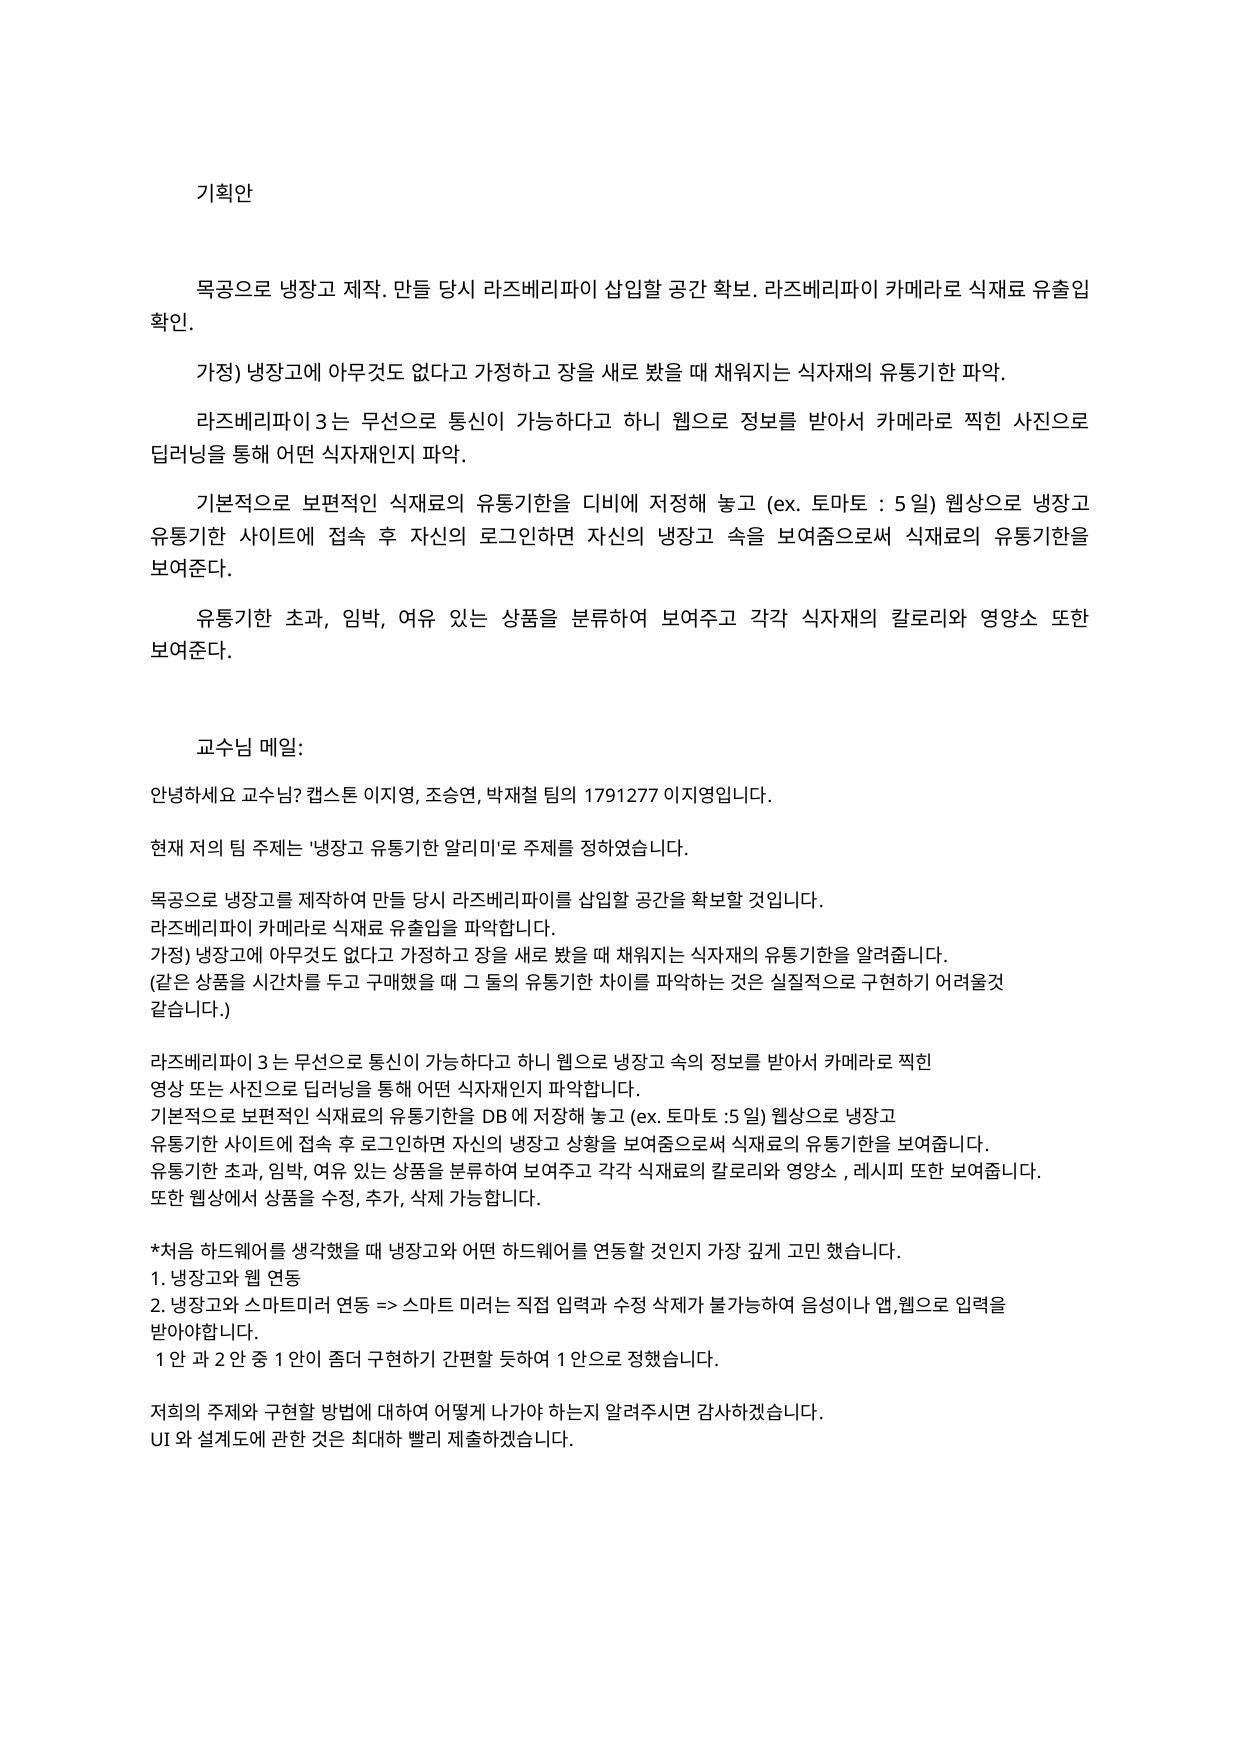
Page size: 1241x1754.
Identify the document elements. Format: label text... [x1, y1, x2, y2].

text *처음 하드웨어를 생각했을 때 냉장고와 어떤 하드웨어를 연동할 것인지 가장 깊게 고민 했습니다. [150, 1236, 1090, 1263]
text 라즈베리파이3는 무선으로 통신이 가능하다고 하니 웹으로 냉장고 속의 정보를 받아서 카메라로 찍힌 [150, 1048, 1090, 1075]
text 1안 과 2안 중 1안이 좀더 구현하기 간편할 듯하여 1안으로 정했습니다. [150, 1345, 1090, 1372]
text 목공으로 냉장고를 제작하여 만들 당시 라즈베리파이를 삽입할 공간을 확보할 것입니다. [150, 886, 1090, 913]
text 유통기한 초과, 임박, 여유 있는 상품을 분류하여 보여주고 각각 식재료의 칼로리와 영양소 , 레시피 또한 보여줍니다. [150, 1156, 1090, 1183]
text 유통기한 초과, 임박, 여유 있는 상품을 분류하여 보여주고 각각 식자재의 칼로리와 영양소 또한 보여준다. [150, 602, 1090, 665]
text 기본적으로 보편적인 식재료의 유통기한을 디비에 저정해 놓고 (ex. 토마토 : 5일) 웹상으로 냉장고 유통기한 사이트에 접속 후 자신의 로그인하면 자신의 냉장고 속을 보여줌으로써 식재료의 유통기한을 보여준다. [150, 487, 1090, 583]
text 현재 저의 팀 주제는 '냉장고 유통기한 알리미'로 주제를 정하였습니다. [150, 833, 1090, 861]
text 1. 냉장고와 웹 연동 [150, 1263, 1090, 1291]
text 기획안 [150, 177, 1090, 207]
text 안녕하세요 교수님? 캡스톤 이지영, 조승연, 박재철 팀의 1791277 이지영입니다. [150, 781, 1090, 808]
text 유통기한 사이트에 접속 후 로그인하면 자신의 냉장고 상황을 보여줌으로써 식재료의 유통기한을 보여줍니다. [150, 1129, 1090, 1156]
text 가정) 냉장고에 아무것도 없다고 가정하고 장을 새로 봤을 때 채워지는 식자재의 유통기한 파악. [150, 356, 1090, 386]
text (같은 상품을 시간차를 두고 구매했을 때 그 둘의 유통기한 차이를 파악하는 것은 실질적으로 구현하기 어려울것 같습니다.) [150, 968, 1090, 1022]
text 또한 웹상에서 상품을 수정, 추가, 삭제 가능합니다. [150, 1183, 1090, 1211]
text 라즈베리파이 카메라로 식재료 유출입을 파악합니다. [150, 913, 1090, 941]
text 목공으로 냉장고 제작. 만들 당시 라즈베리파이 삽입할 공간 확보. 라즈베리파이 카메라로 식재료 유출입 확인. [150, 274, 1090, 337]
text 교수님 메일: [150, 731, 1090, 762]
text 2. 냉장고와 스마트미러 연동 => 스마트 미러는 직접 입력과 수정 삭제가 불가능하여 음성이나 앱,웹으로 입력을 받아야합니다. [150, 1291, 1090, 1345]
text 영상 또는 사진으로 딥러닝을 통해 어떤 식자재인지 파악합니다. [150, 1075, 1090, 1102]
text 라즈베리파이3는 무선으로 통신이 가능하다고 하니 웹으로 정보를 받아서 카메라로 찍힌 사진으로 딥러닝을 통해 어떤 식자재인지 파악. [150, 405, 1090, 468]
text 저희의 주제와 구현할 방법에 대하여 어떻게 나가야 하는지 알려주시면 감사하겠습니다. [150, 1398, 1090, 1425]
text UI 와 설계도에 관한 것은 최대하 빨리 제출하겠습니다. [150, 1425, 1090, 1452]
text 기본적으로 보편적인 식재료의 유통기한을 DB에 저장해 놓고 (ex. 토마토 :5일) 웹상으로 냉장고 [150, 1102, 1090, 1129]
text 가정) 냉장고에 아무것도 없다고 가정하고 장을 새로 봤을 때 채워지는 식자재의 유통기한을 알려줍니다. [150, 941, 1090, 968]
